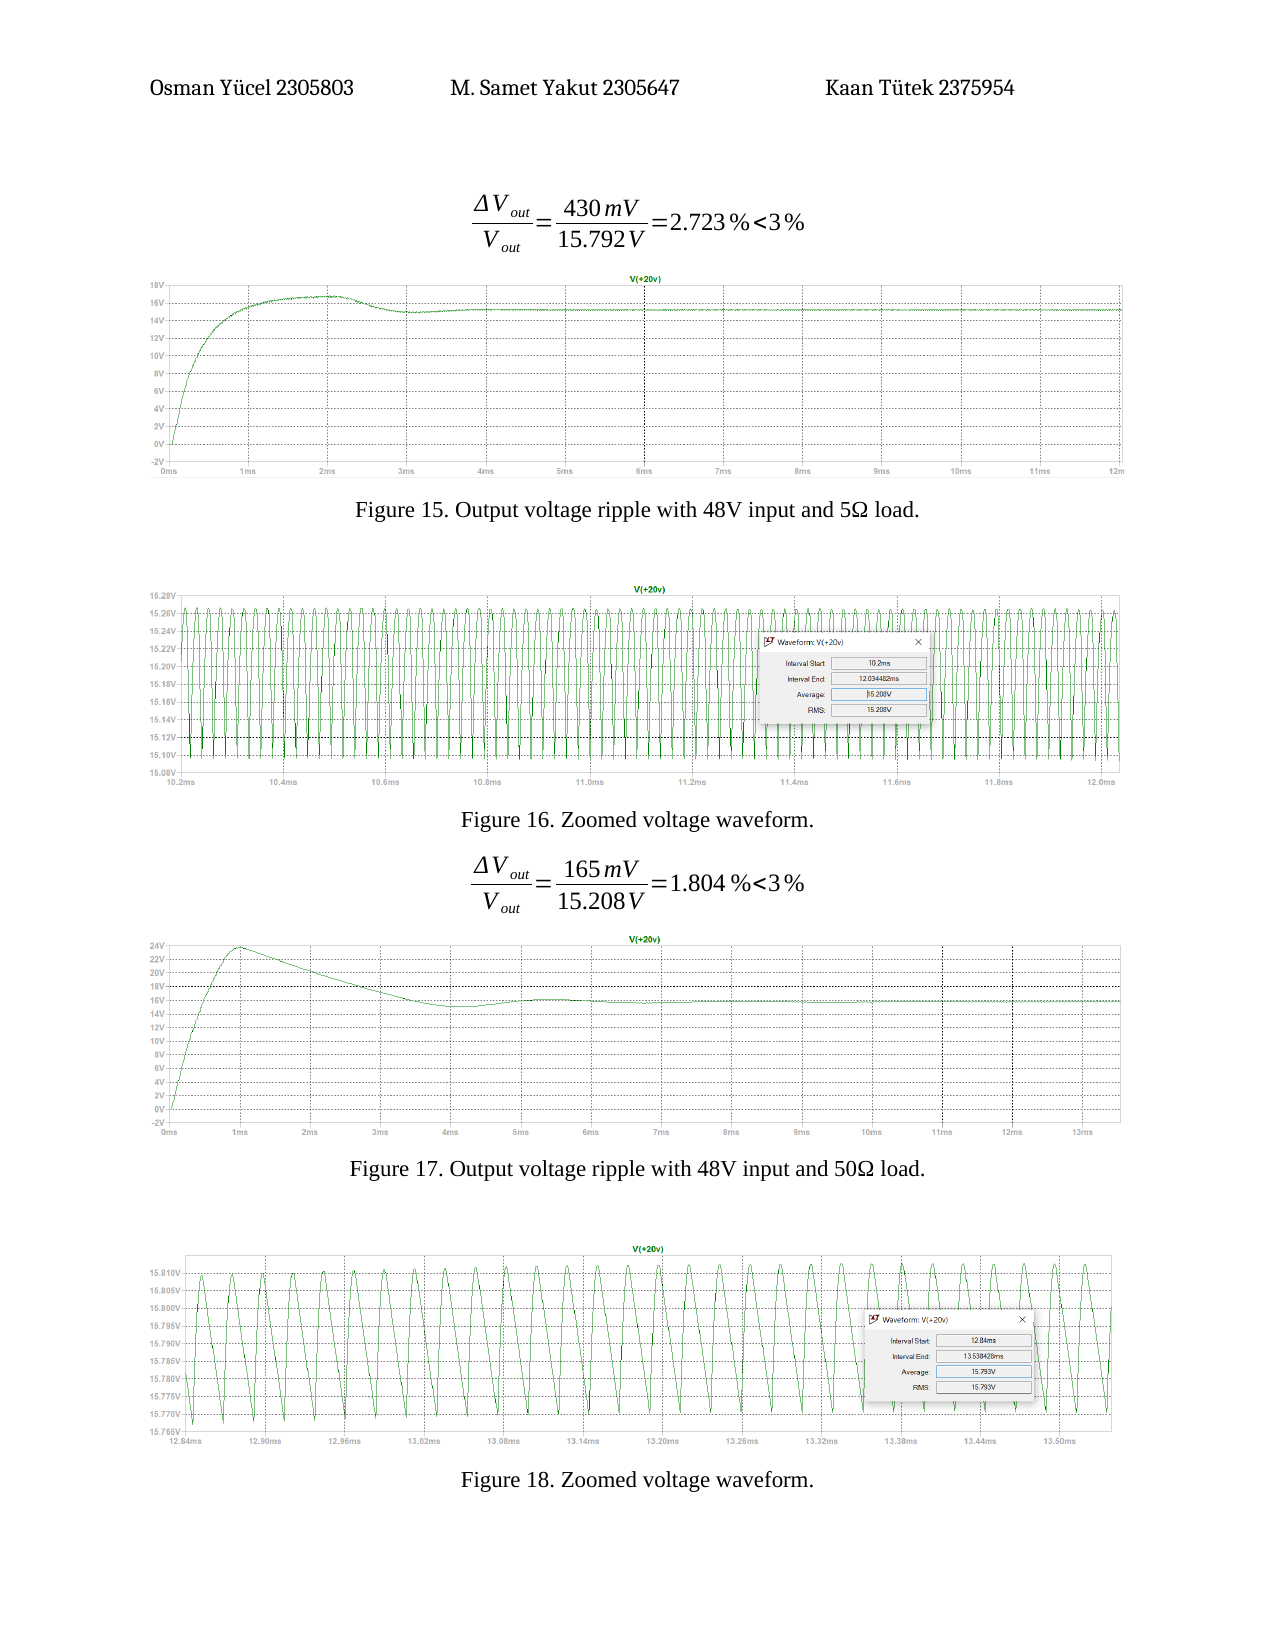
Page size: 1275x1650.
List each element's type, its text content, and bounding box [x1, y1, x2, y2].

picture [150, 275, 1125, 478]
picture [150, 936, 1125, 1137]
picture [150, 1245, 1124, 1447]
text Figure 17. Output voltage ripple with 48V input and 50Ω load. [150, 1155, 1125, 1182]
text Figure 16. Zoomed voltage waveform. [150, 806, 1125, 832]
text Figure 15. Output voltage ripple with 48V input and 5Ω load. [150, 496, 1125, 523]
text Figure 18. Zoomed voltage waveform. [150, 1466, 1125, 1492]
picture [150, 586, 1125, 788]
